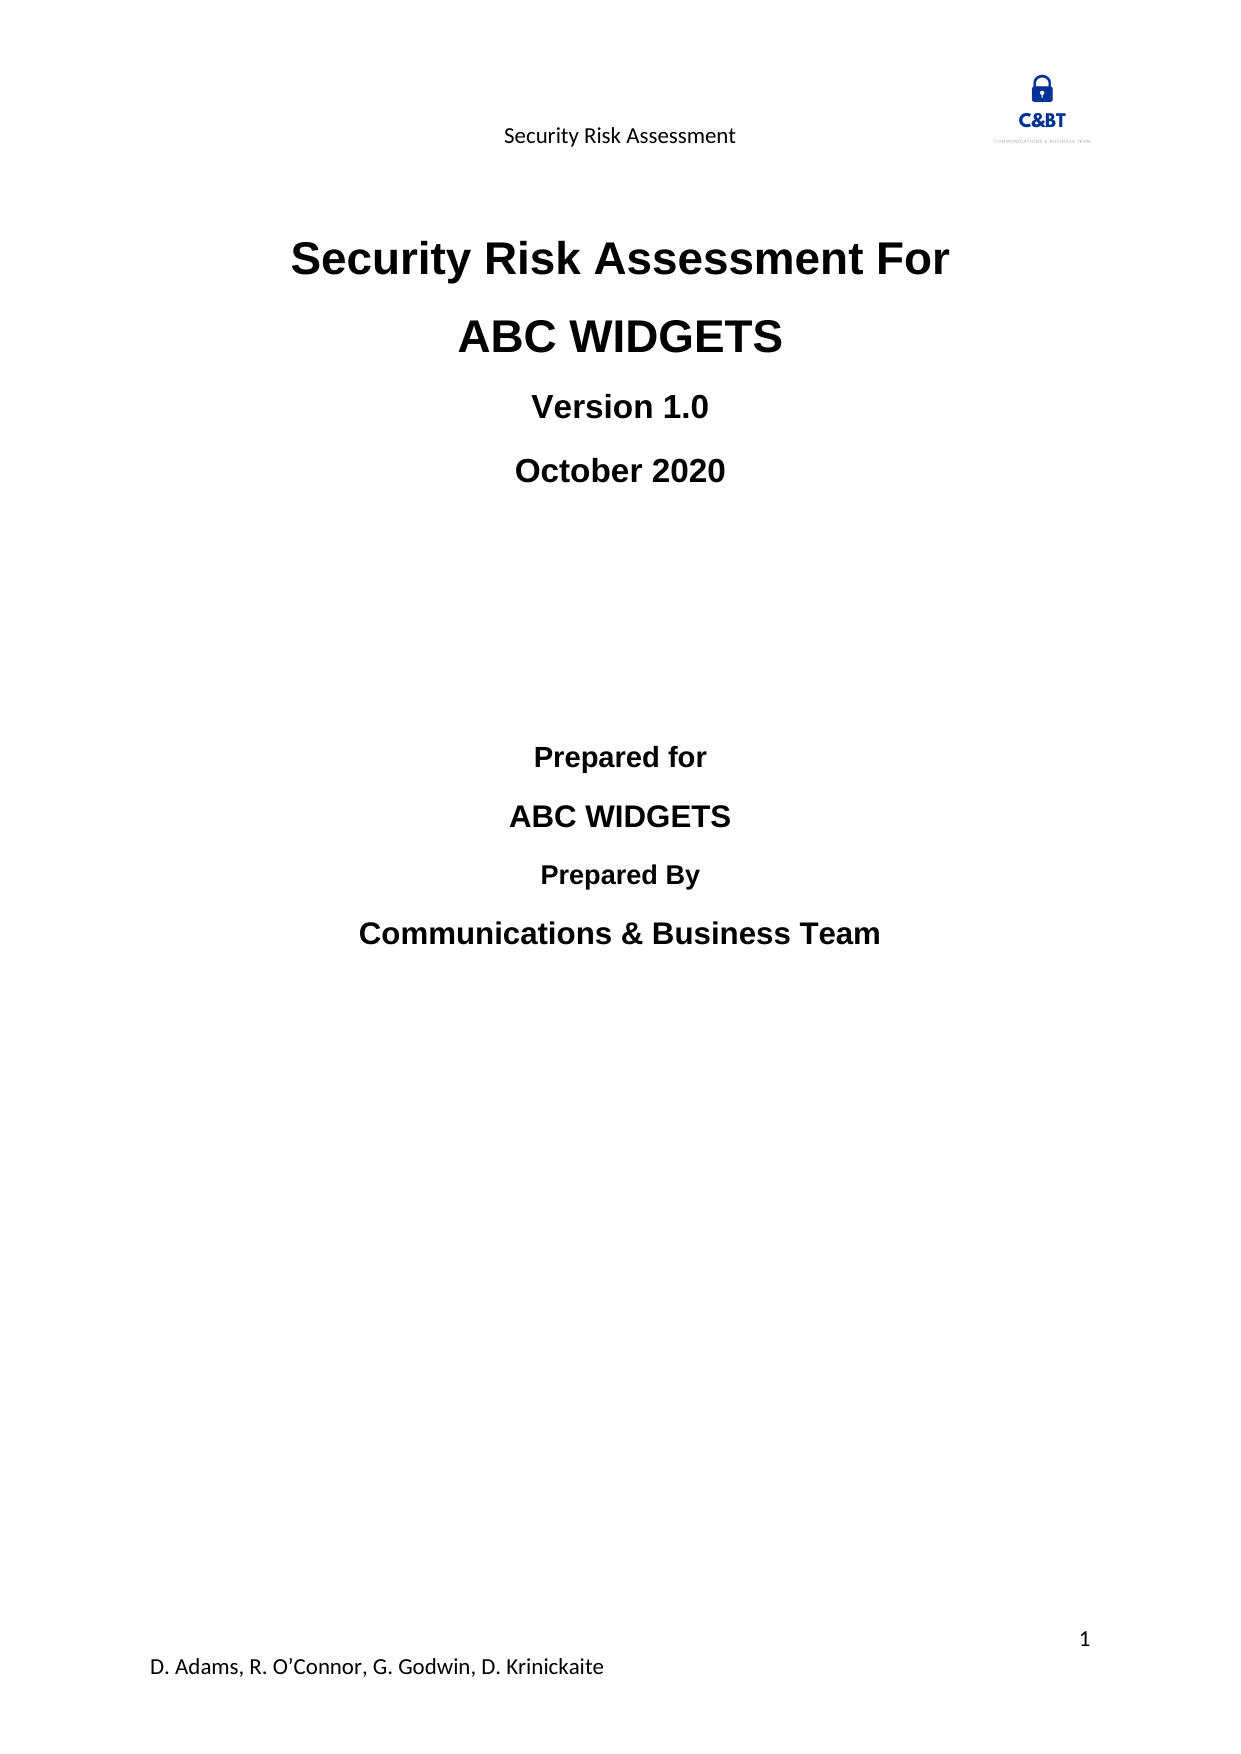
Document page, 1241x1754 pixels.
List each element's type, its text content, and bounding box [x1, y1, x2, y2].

text Prepared By [150, 859, 1090, 890]
picture [993, 73, 1091, 144]
text Communications & Business Team [150, 915, 1090, 951]
text ABC WIDGETS [150, 309, 1090, 362]
text October 2020 [150, 451, 1090, 489]
text Version 1.0 [150, 387, 1090, 426]
text Security Risk Assessment For [150, 232, 1090, 284]
text Prepared for [150, 739, 1090, 773]
text ABC WIDGETS [150, 798, 1090, 834]
